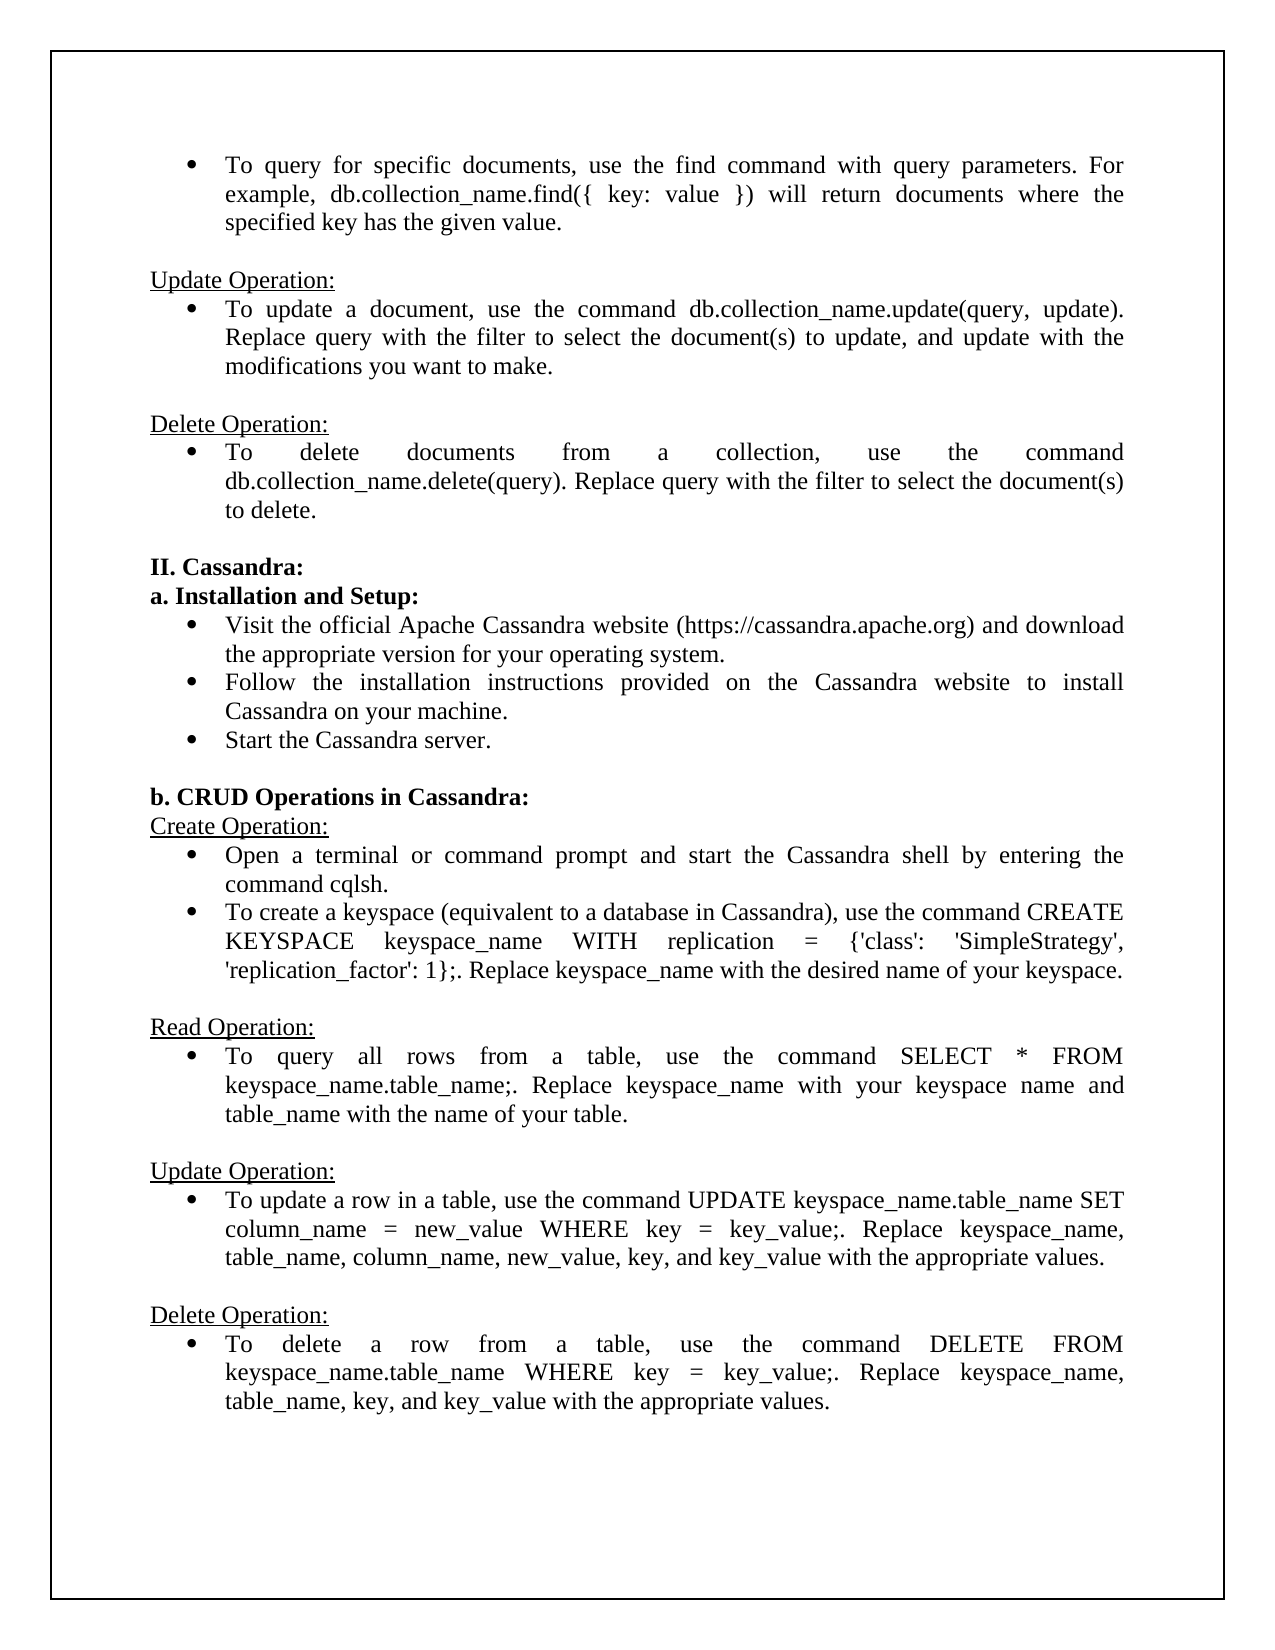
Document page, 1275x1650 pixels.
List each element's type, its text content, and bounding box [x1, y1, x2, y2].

list To query for specific documents, use the find command with query parameters. For example, db.collection_name.find({ key: value }) will return documents where the specified key has the given value. [187, 150, 1125, 236]
text b. CRUD Operations in Cassandra: [150, 782, 1125, 811]
text Create Operation: [150, 811, 1125, 840]
text a. Installation and Setup: [150, 581, 1125, 610]
text II. Cassandra: [150, 552, 1125, 581]
text Delete Operation: [150, 1300, 1125, 1329]
list To delete a row from a table, use the command DELETE FROM keyspace_name.table_name WHERE key = key_value;. Replace keyspace_name, table_name, key, and key_value with the appropriate values. [187, 1329, 1125, 1415]
list Follow the installation instructions provided on the Cassandra website to install Cassandra on your machine. [187, 667, 1125, 725]
list Open a terminal or command prompt and start the Cassandra shell by entering the command cqlsh. [187, 840, 1125, 897]
list To update a row in a table, use the command UPDATE keyspace_name.table_name SET column_name = new_value WHERE key = key_value;. Replace keyspace_name, table_name, column_name, new_value, key, and key_value with the appropriate values. [187, 1185, 1125, 1271]
list To query all rows from a table, use the command SELECT * FROM keyspace_name.table_name;. Replace keyspace_name with your keyspace name and table_name with the name of your table. [187, 1041, 1125, 1127]
list Visit the official Apache Cassandra website (https://cassandra.apache.org) and download the appropriate version for your operating system. [187, 610, 1125, 667]
text Update Operation: [150, 1156, 1125, 1185]
text Read Operation: [150, 1012, 1125, 1041]
text Delete Operation: [150, 409, 1125, 437]
list Start the Cassandra server. [187, 725, 1125, 754]
text Update Operation: [150, 265, 1125, 294]
list To delete documents from a collection, use the command db.collection_name.delete(query). Replace query with the filter to select the document(s) to delete. [187, 437, 1125, 524]
list To update a document, use the command db.collection_name.update(query, update). Replace query with the filter to select the document(s) to update, and update with the modifications you want to make. [187, 294, 1125, 380]
list To create a keyspace (equivalent to a database in Cassandra), use the command CREATE KEYSPACE keyspace_name WITH replication = {'class': 'SimpleStrategy', 'replication_factor': 1};. Replace keyspace_name with the desired name of your keyspace. [187, 897, 1125, 984]
